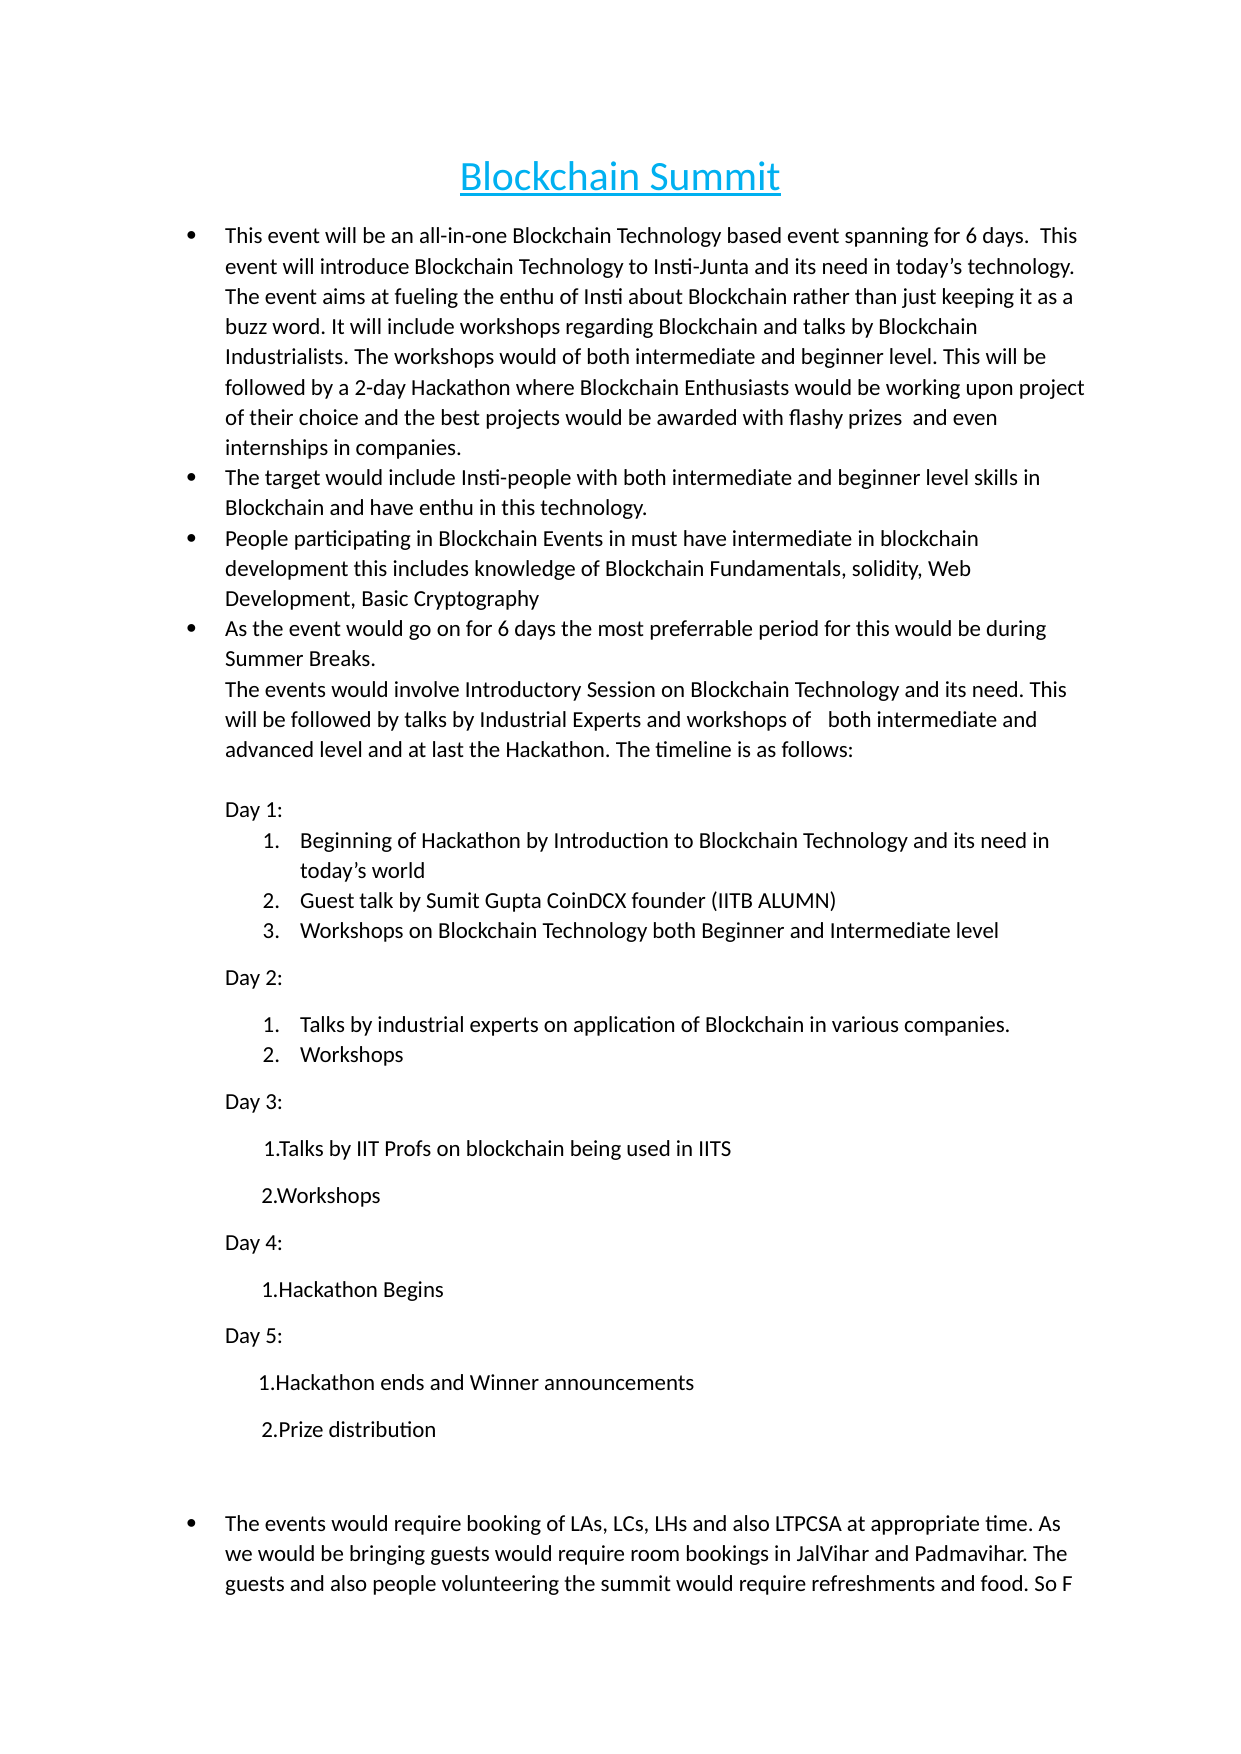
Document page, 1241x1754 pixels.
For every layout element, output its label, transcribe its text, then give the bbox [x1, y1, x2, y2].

text 1.Hackathon Begins [225, 1275, 1090, 1303]
list As the event would go on for 6 days the most preferrable period for this would be during Summer Breaks. [187, 614, 1090, 672]
text Blockchain Summit [150, 150, 1090, 201]
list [187, 1509, 1090, 1597]
text 1.Talks by IIT Profs on blockchain being used in IITS [150, 1134, 1090, 1162]
list Workshops [262, 1040, 1090, 1068]
list People participating in Blockchain Events in must have intermediate in blockchain development this includes knowledge of Blockchain Fundamentals, solidity, Web Development, Basic Cryptography [187, 524, 1090, 612]
text 2.Prize distribution [150, 1415, 1090, 1443]
list The events would involve Introductory Session on Blockchain Technology and its need. This will be followed by talks by Industrial Experts and workshops of both intermediate and advanced level and at last the Hackathon. The timeline is as follows: [225, 675, 1090, 763]
text Day 3: [225, 1087, 1090, 1115]
list The target would include Insti-people with both intermediate and beginner level skills in Blockchain and have enthu in this technology. [187, 463, 1090, 521]
list Guest talk by Sumit Gupta CoinDCX founder (IITB ALUMN) [262, 886, 1090, 914]
list Day 1: [225, 796, 1090, 823]
text Day 5: [225, 1322, 1090, 1349]
list This event will be an all-in-one Blockchain Technology based event spanning for 6 days. This event will introduce Blockchain Technology to Insti-Junta and its need in today’s technology. The event aims at fueling the enthu of Insti about Blockchain rather than just keeping it as a buzz word. It will include workshops regarding Blockchain and talks by Blockchain Industrialists. The workshops would of both intermediate and beginner level. This will be followed by a 2-day Hackathon where Blockchain Enthusiasts would be working upon project of their choice and the best projects would be awarded with flashy prizes and even internships in companies. [187, 222, 1090, 461]
list Beginning of Hackathon by Introduction to Blockchain Technology and its need in today’s world [262, 826, 1090, 884]
list Talks by industrial experts on application of Blockchain in various companies. [262, 1010, 1090, 1038]
list Workshops on Blockchain Technology both Beginner and Intermediate level [262, 916, 1090, 944]
text Day 2: [225, 963, 1090, 991]
text Day 4: [225, 1228, 1090, 1256]
text 2.Workshops [225, 1181, 1090, 1209]
text 1.Hackathon ends and Winner announcements [150, 1368, 1090, 1396]
